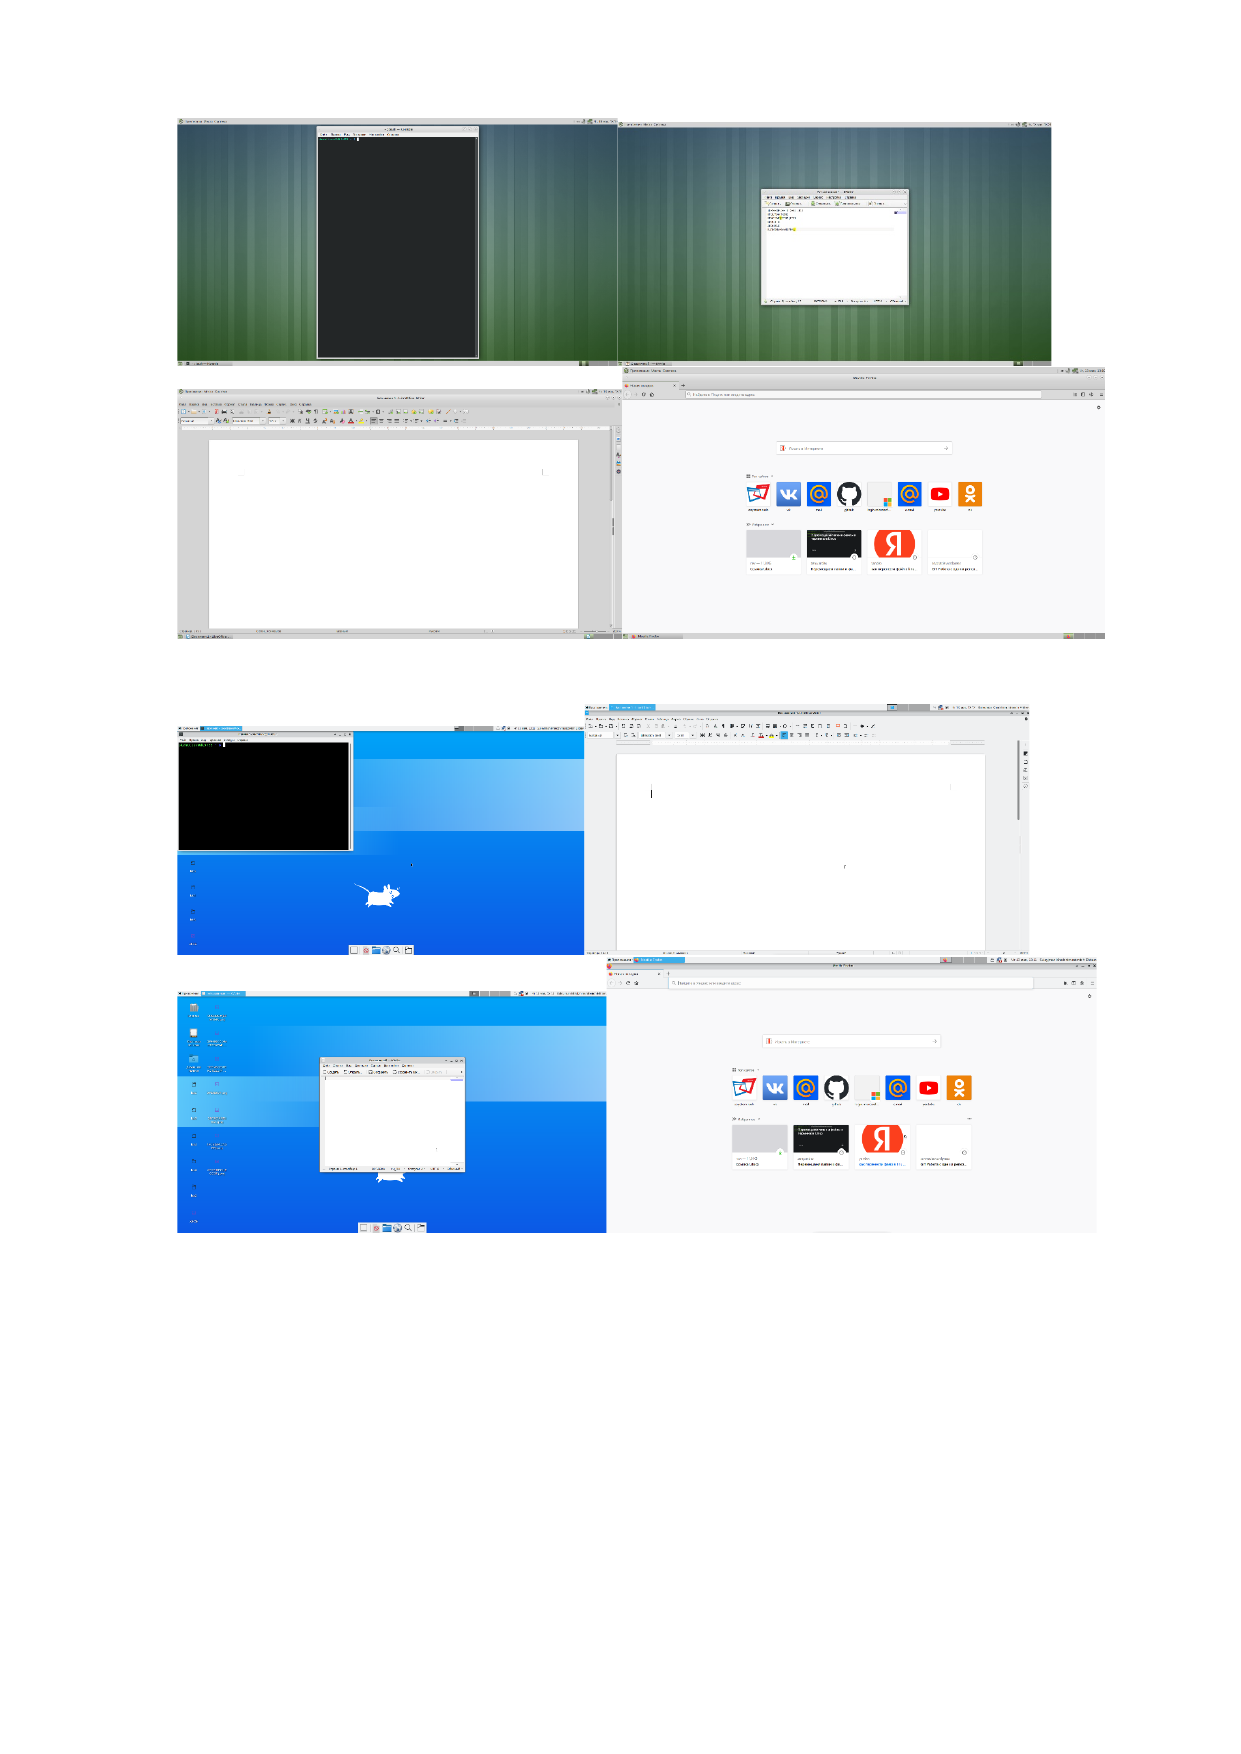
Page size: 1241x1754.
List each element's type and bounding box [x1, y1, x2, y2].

picture [177, 118, 1052, 366]
picture [177, 957, 1097, 1233]
picture [177, 367, 1105, 639]
picture [177, 704, 1030, 955]
